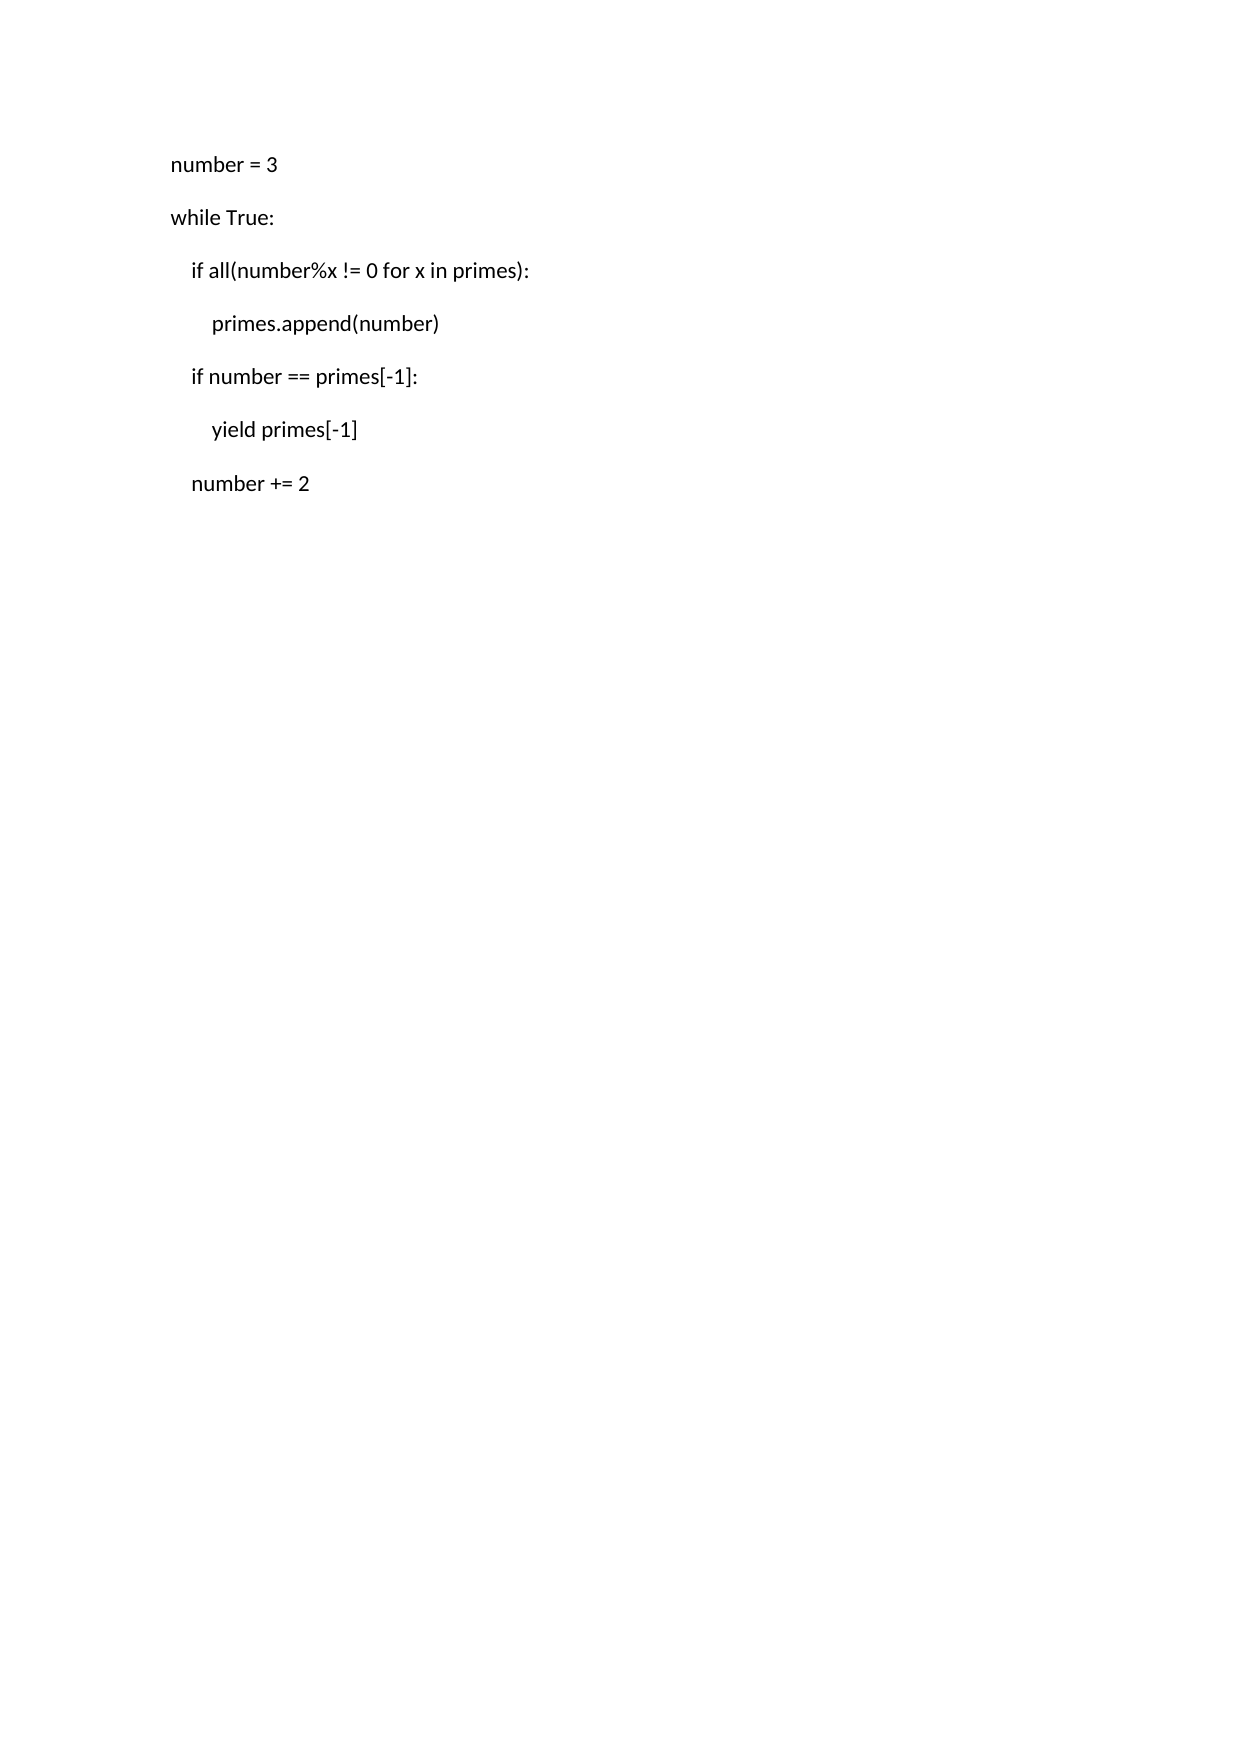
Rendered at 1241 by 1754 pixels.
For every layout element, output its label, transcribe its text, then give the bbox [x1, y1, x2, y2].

text if all(number%x != 0 for x in primes): [150, 256, 1090, 284]
text while True: [150, 203, 1090, 231]
text number += 2 [150, 469, 1090, 497]
text yield primes[-1] [150, 416, 1090, 444]
text if number == primes[-1]: [150, 362, 1090, 391]
text primes.append(number) [150, 309, 1090, 337]
text number = 3 [150, 150, 1090, 178]
